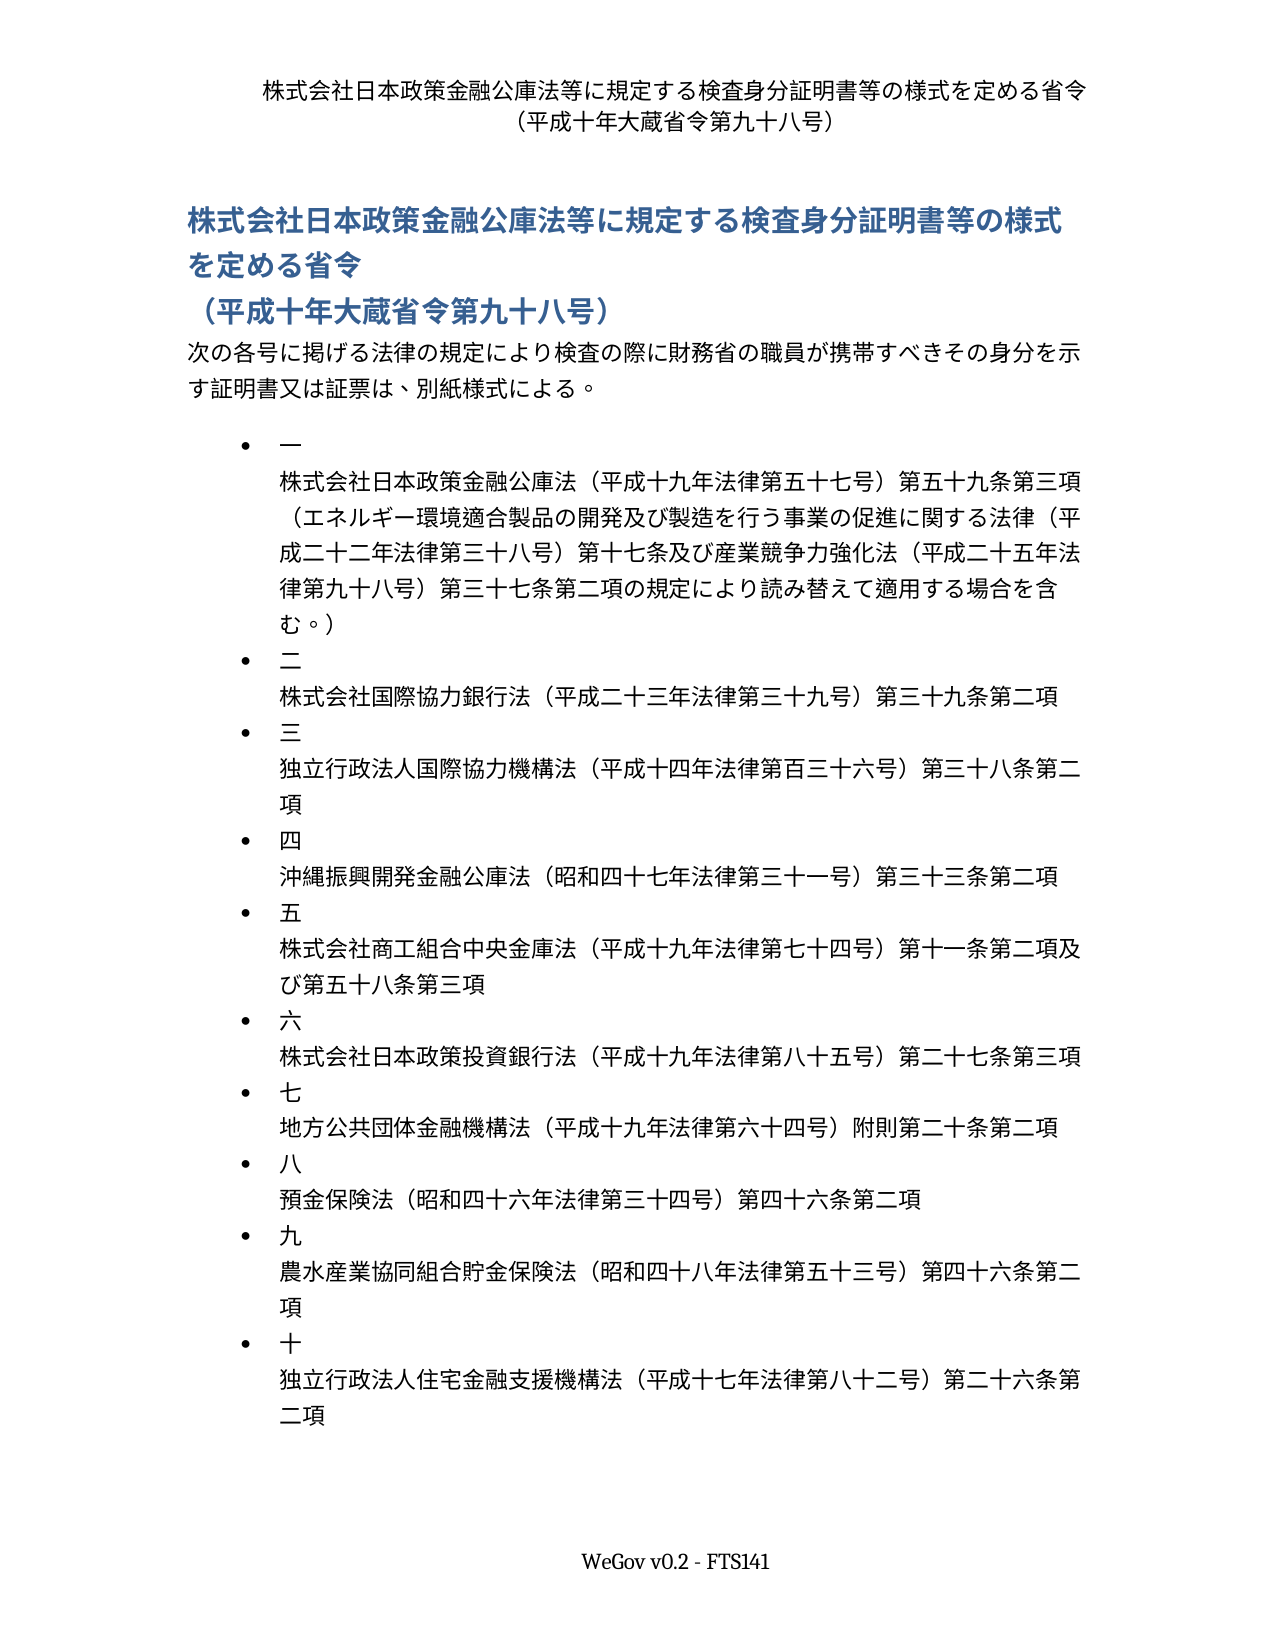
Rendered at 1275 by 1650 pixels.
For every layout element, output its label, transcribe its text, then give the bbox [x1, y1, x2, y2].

list 十 独立行政法人住宅金融支援機構法（平成十七年法律第八十二号）第二十六条第二項 [242, 1328, 1087, 1431]
list 九 農水産業協同組合貯金保険法（昭和四十八年法律第五十三号）第四十六条第二項 [242, 1220, 1087, 1323]
list 七 地方公共団体金融機構法（平成十九年法律第六十四号）附則第二十条第二項 [242, 1076, 1087, 1144]
list 四 沖縄振興開発金融公庫法（昭和四十七年法律第三十一号）第三十三条第二項 [242, 825, 1087, 892]
list 一 株式会社日本政策金融公庫法（平成十九年法律第五十七号）第五十九条第三項（エネルギー環境適合製品の開発及び製造を行う事業の促進に関する法律（平成二十二年法律第三十八号）第十七条及び産業競争力強化法（平成二十五年法律第九十八号）第三十七条第二項の規定により読み替えて適用する場合を含む。） [242, 429, 1087, 641]
list 二 株式会社国際協力銀行法（平成二十三年法律第三十九号）第三十九条第二項 [242, 645, 1087, 712]
text 次の各号に掲げる法律の規定により検査の際に財務省の職員が携帯すべきその身分を示す証明書又は証票は、別紙様式による。 [187, 337, 1087, 404]
list 三 独立行政法人国際協力機構法（平成十四年法律第百三十六号）第三十八条第二項 [242, 717, 1087, 820]
subtitle 株式会社日本政策金融公庫法等に規定する検査身分証明書等の様式を定める省令 （平成十年大蔵省令第九十八号） [187, 200, 1087, 331]
list 五 株式会社商工組合中央金庫法（平成十九年法律第七十四号）第十一条第二項及び第五十八条第三項 [242, 897, 1087, 1000]
list 六 株式会社日本政策投資銀行法（平成十九年法律第八十五号）第二十七条第三項 [242, 1004, 1087, 1072]
list 八 預金保険法（昭和四十六年法律第三十四号）第四十六条第二項 [242, 1148, 1087, 1216]
